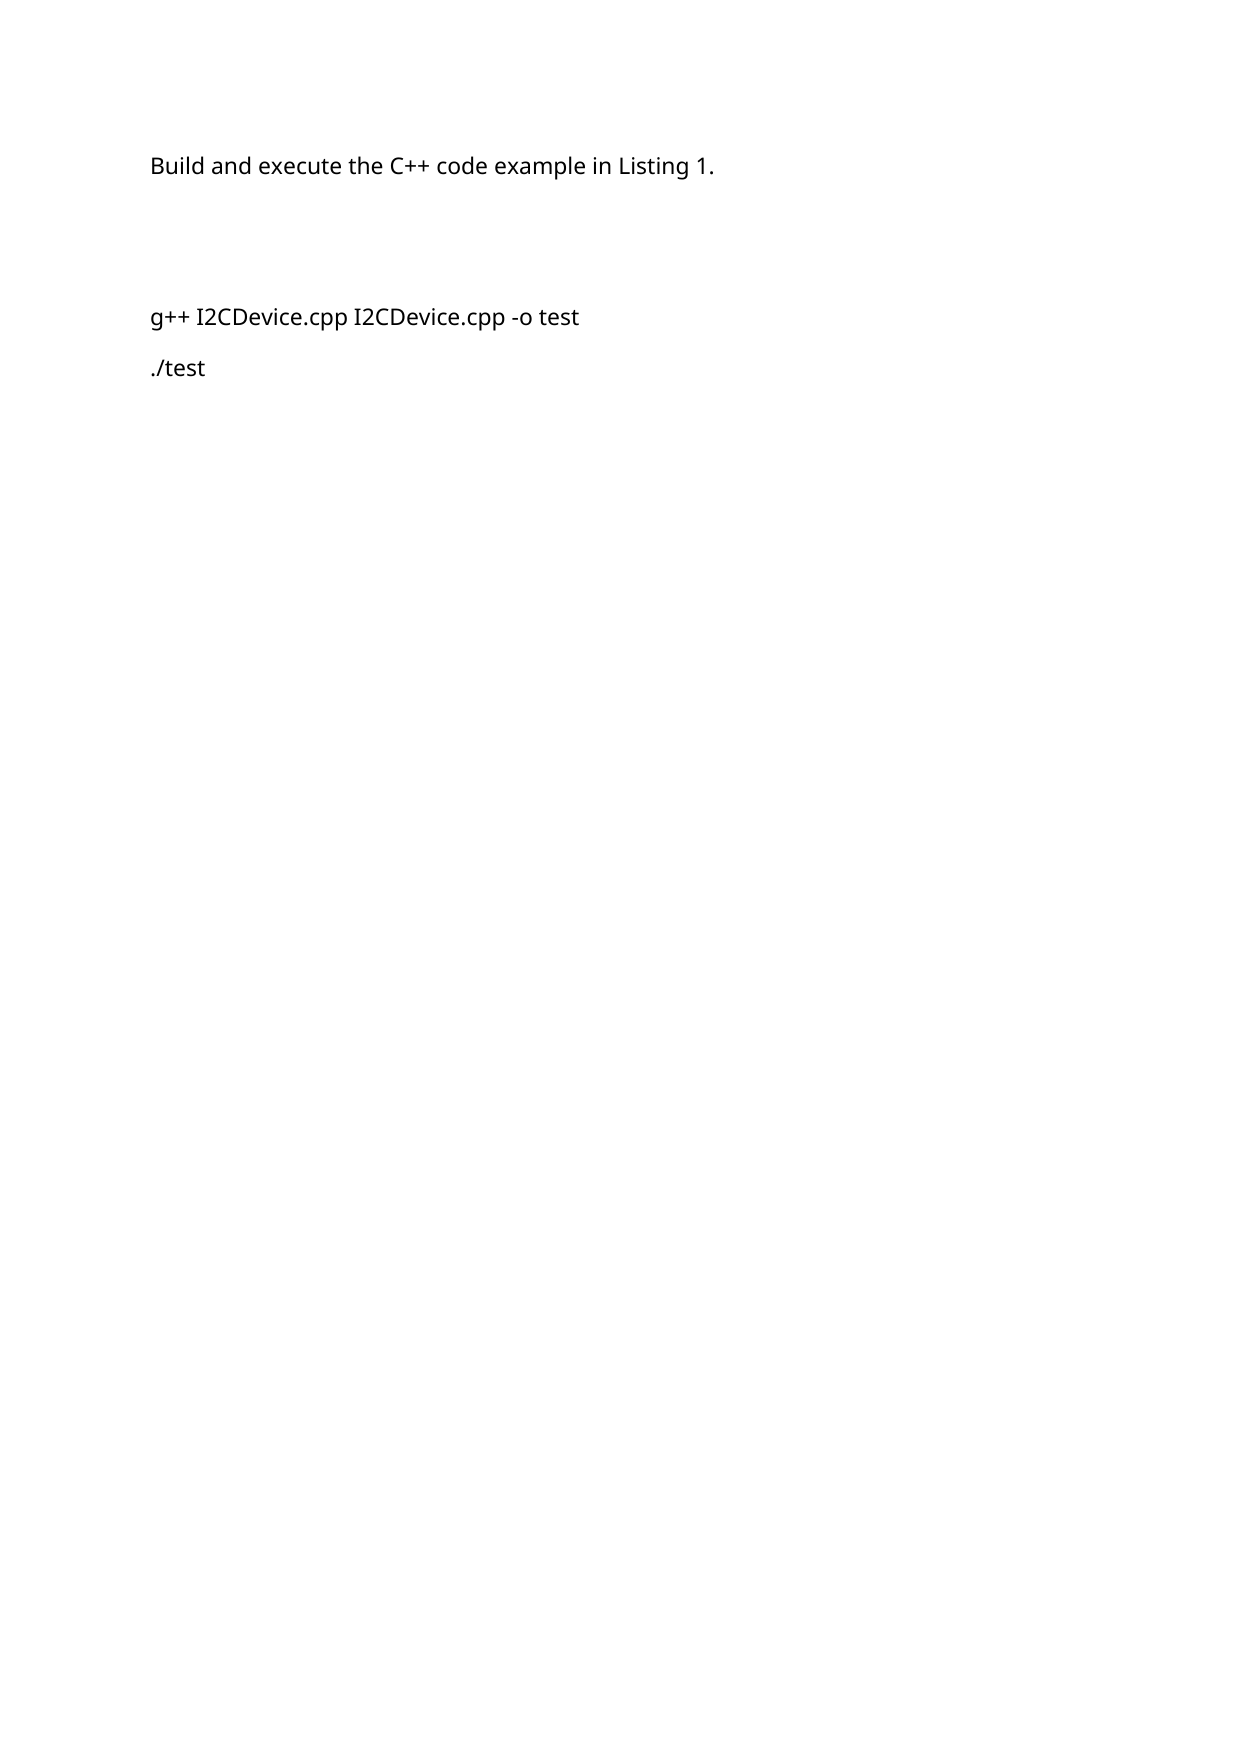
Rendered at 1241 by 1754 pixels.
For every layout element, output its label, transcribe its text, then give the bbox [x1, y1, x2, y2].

text Build and execute the C++ code example in Listing 1. [150, 150, 1090, 181]
text ./test [150, 352, 1090, 383]
text g++ I2CDevice.cpp I2CDevice.cpp -o test [150, 301, 1090, 332]
